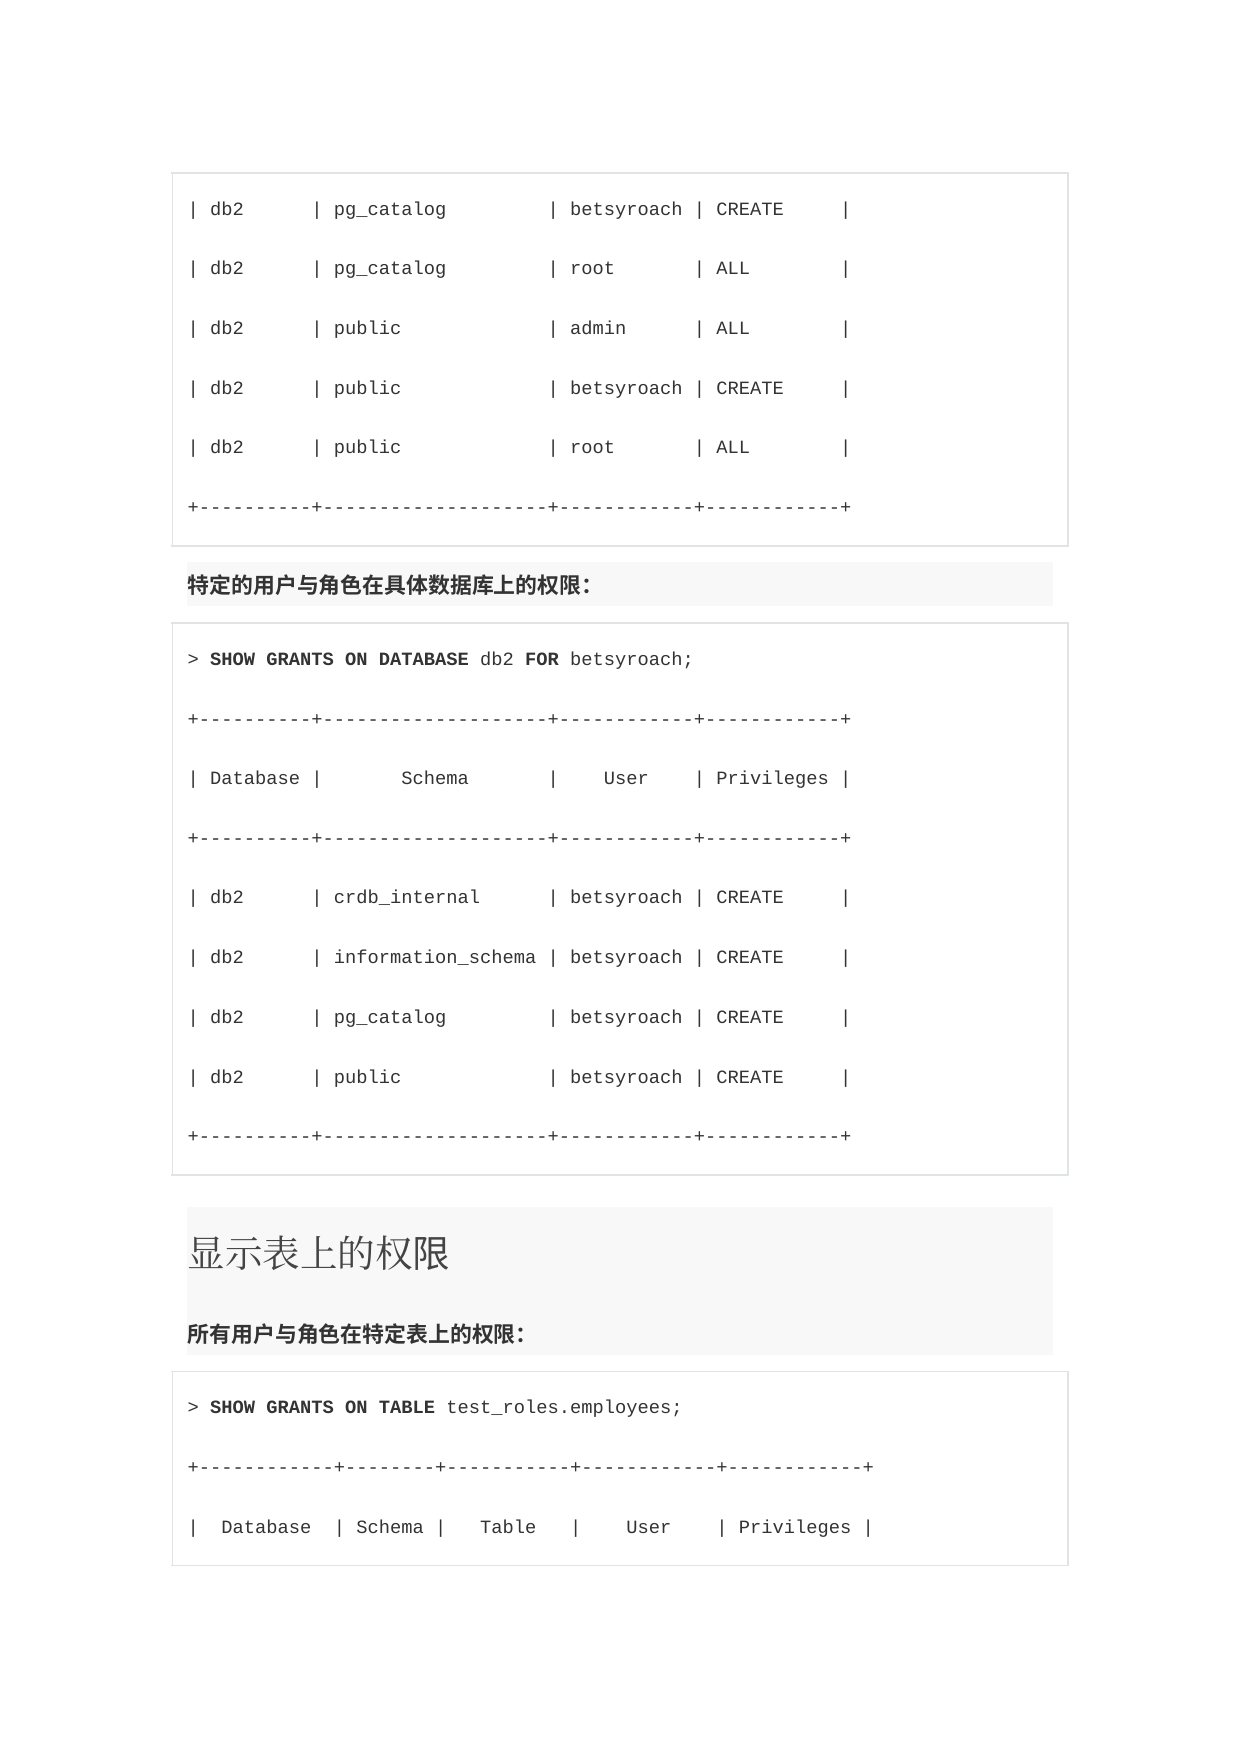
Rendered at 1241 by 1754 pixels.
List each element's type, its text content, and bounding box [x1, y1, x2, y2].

text +----------+--------------------+------------+------------+ [173, 801, 1067, 861]
text | db2 | pg_catalog | betsyroach | CREATE | [173, 174, 1067, 232]
text +----------+--------------------+------------+------------+ [173, 682, 1067, 741]
text | db2 | public | betsyroach | CREATE | [173, 351, 1067, 411]
text | db2 | public | betsyroach | CREATE | [173, 1040, 1067, 1099]
text 显示表上的权限 [187, 1207, 1053, 1295]
text | db2 | public | root | ALL | [173, 411, 1067, 470]
text | db2 | pg_catalog | betsyroach | CREATE | [173, 980, 1067, 1040]
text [173, 1430, 1067, 1490]
text > SHOW GRANTS ON DATABASE db2 FOR betsyroach; [173, 624, 1067, 682]
text | db2 | crdb_internal | betsyroach | CREATE | [173, 861, 1067, 921]
text | Database | Schema | Table | User | Privileges | [173, 1490, 1067, 1565]
text | Database | Schema | User | Privileges | [173, 741, 1067, 801]
text | db2 | information_schema | betsyroach | CREATE | [173, 921, 1067, 980]
text | db2 | pg_catalog | root | ALL | [173, 232, 1067, 291]
text +----------+--------------------+------------+------------+ [173, 1099, 1067, 1174]
text 特定的用户与角色在具体数据库上的权限： [187, 562, 1053, 606]
text > SHOW GRANTS ON TABLE test_roles.employees; [173, 1372, 1067, 1430]
text +----------+--------------------+------------+------------+ [173, 470, 1067, 545]
text 所有用户与角色在特定表上的权限： [187, 1311, 1053, 1355]
text | db2 | public | admin | ALL | [173, 291, 1067, 351]
